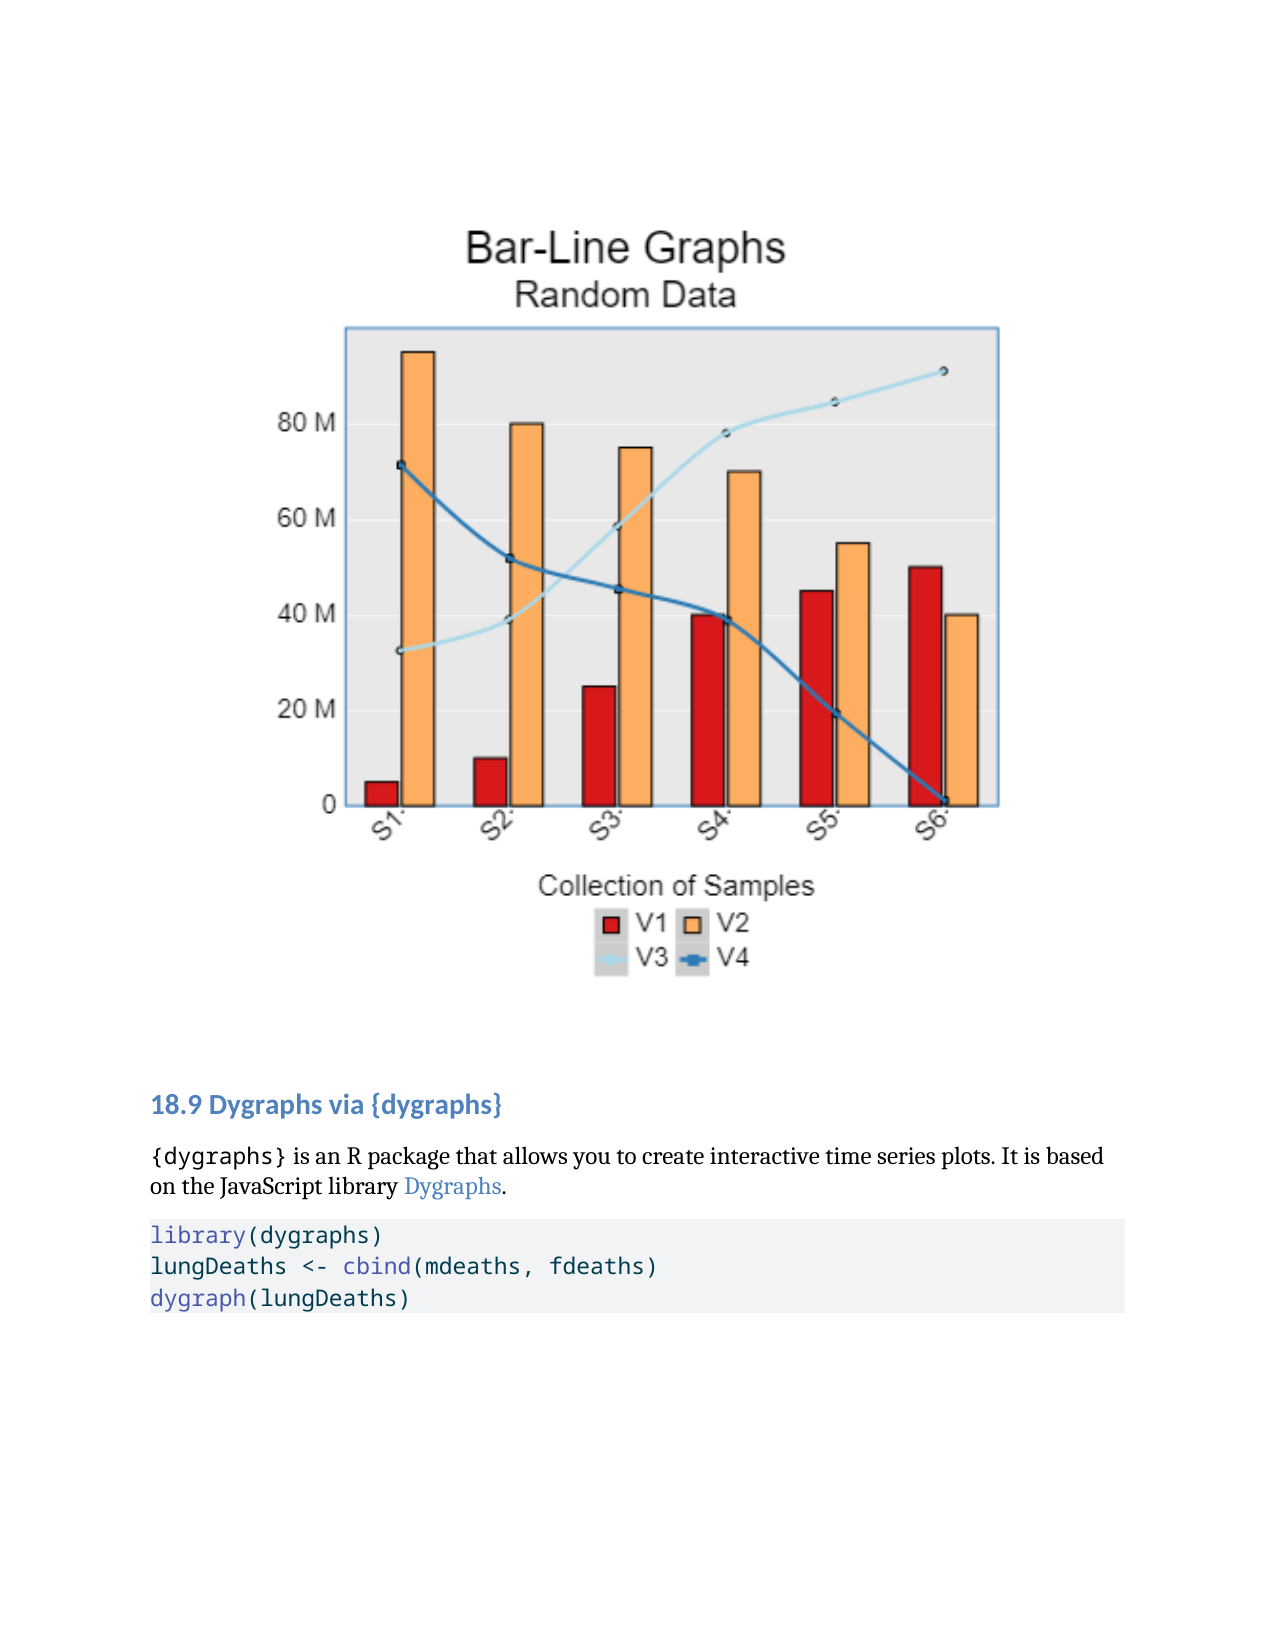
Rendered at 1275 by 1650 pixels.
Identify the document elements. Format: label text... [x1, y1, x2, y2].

text library(dygraphs) lungDeaths <- cbind(mdeaths, fdeaths) dygraph(lungDeaths) [384, 1219, 1125, 1313]
subtitle 18.9 Dygraphs via {dygraphs} [150, 1086, 1125, 1122]
picture [168, 150, 1044, 1065]
text {dygraphs} is an R package that allows you to create interactive time series plots. It is based on the JavaScript library Dygraphs. [150, 1140, 1125, 1200]
